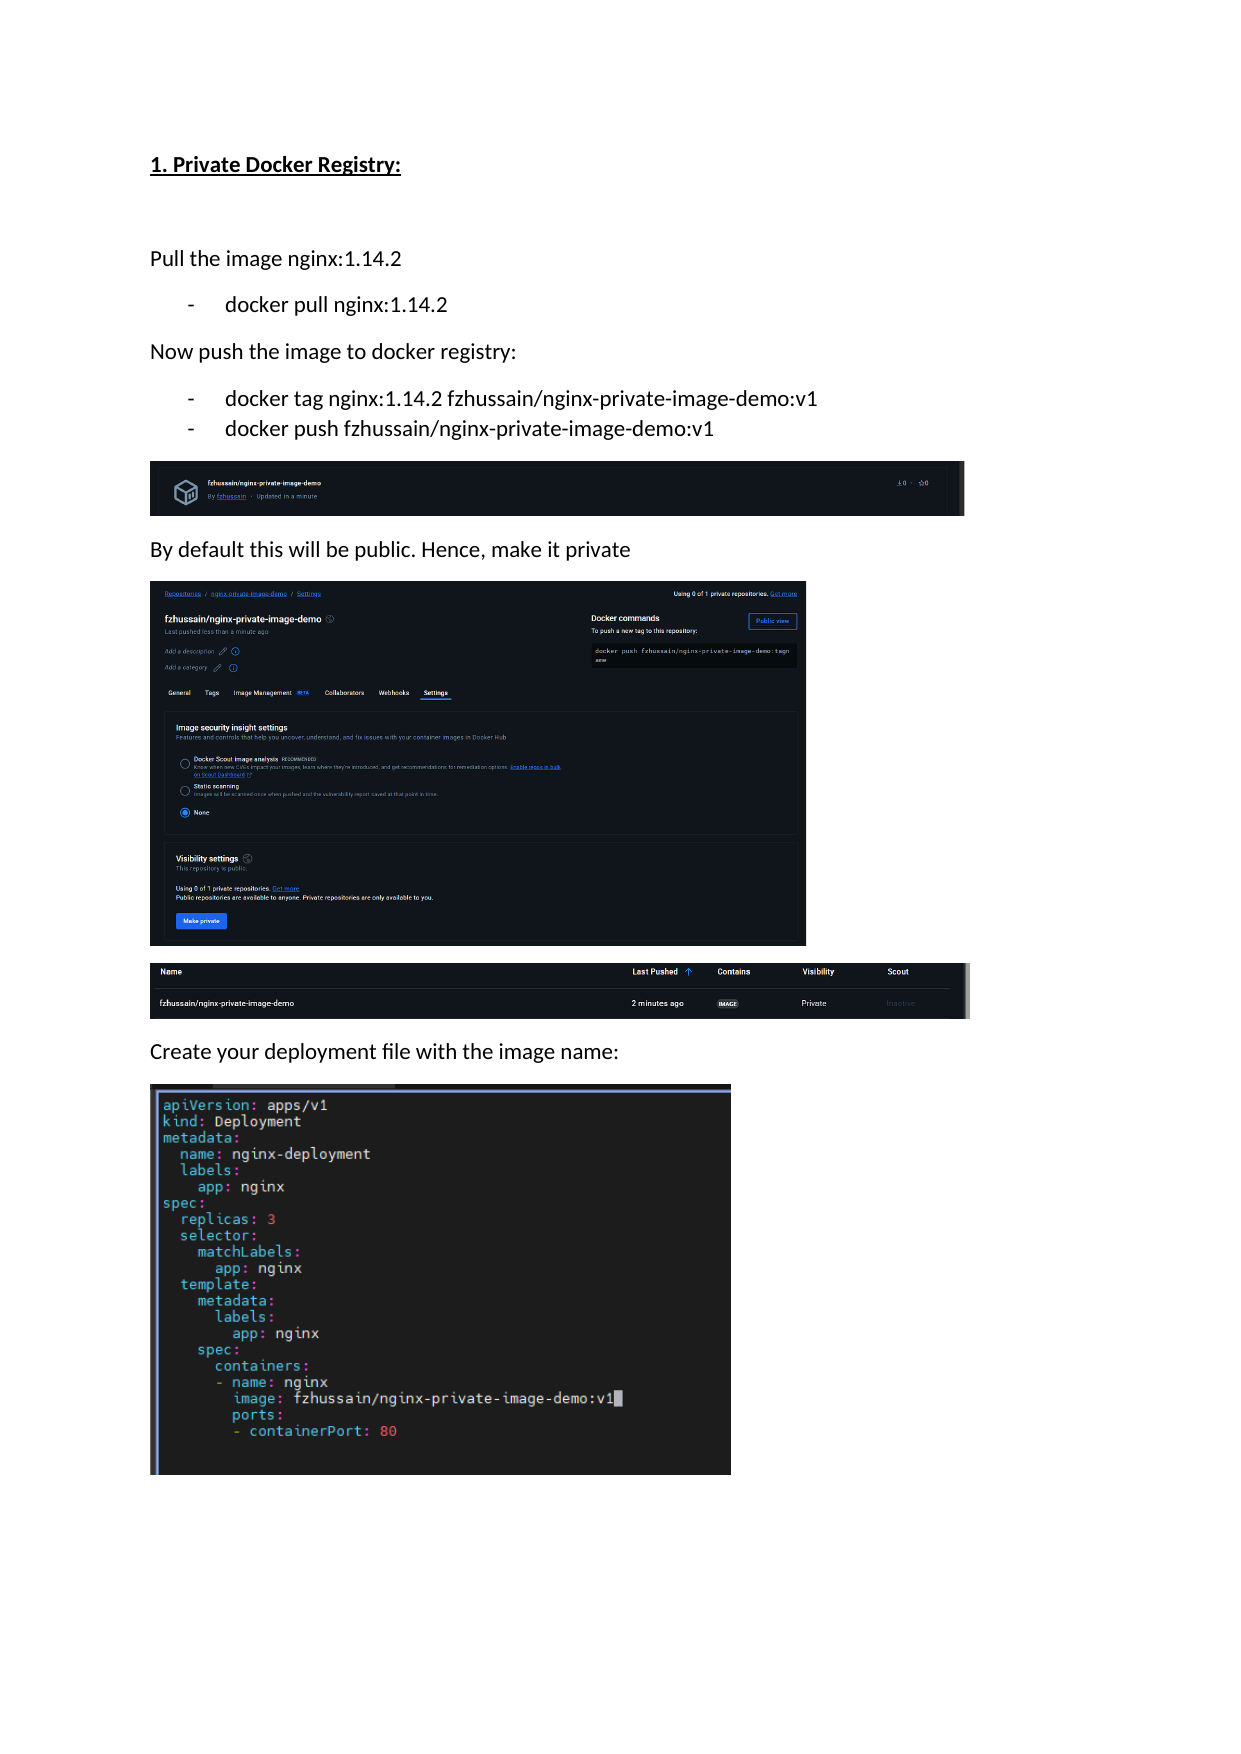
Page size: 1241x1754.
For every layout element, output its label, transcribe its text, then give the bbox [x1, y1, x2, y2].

list docker push fzhussain/nginx-private-image-demo:v1 [187, 414, 1090, 443]
picture [150, 963, 970, 1019]
text Now push the image to docker registry: [150, 337, 1090, 366]
list docker pull nginx:1.14.2 [187, 291, 1090, 319]
picture [150, 461, 965, 516]
text Pull the image nginx:1.14.2 [150, 244, 1090, 272]
text Create your deployment file with the image name: [150, 1037, 1090, 1065]
text 1. Private Docker Registry: [150, 150, 1090, 178]
list docker tag nginx:1.14.2 fzhussain/nginx-private-image-demo:v1 [187, 384, 1090, 412]
picture [150, 1084, 731, 1475]
text By default this will be public. Hence, make it private [150, 535, 1090, 563]
picture [150, 581, 807, 946]
